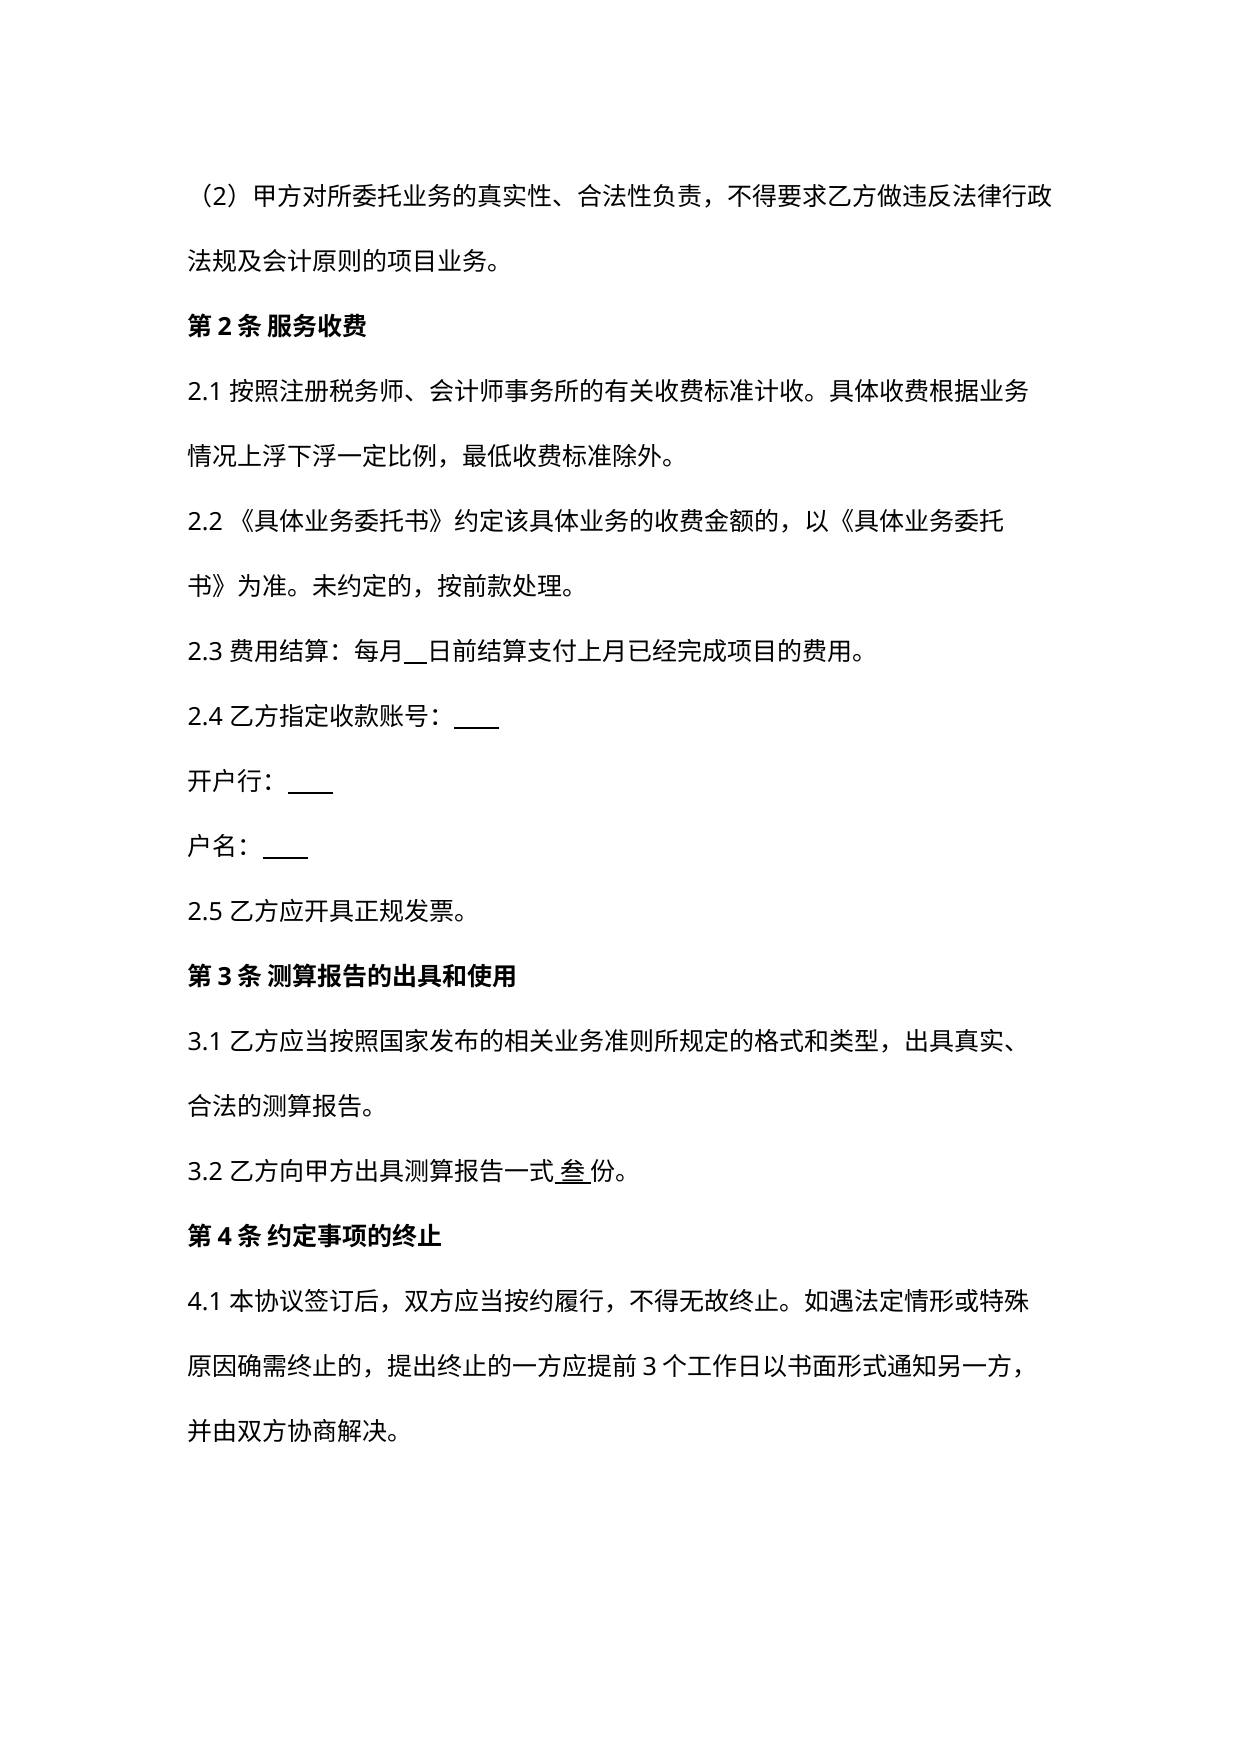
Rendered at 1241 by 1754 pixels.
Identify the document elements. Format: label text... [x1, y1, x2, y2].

subtitle 第2条 服务收费 [187, 292, 1053, 357]
text 2.4 乙方指定收款账号： [187, 682, 1053, 747]
text 2.3 费用结算：每月 日前结算支付上月已经完成项目的费用。 [187, 617, 1053, 682]
subtitle 第4条 约定事项的终止 [187, 1202, 1053, 1267]
text 3.1 乙方应当按照国家发布的相关业务准则所规定的格式和类型，出具真实、合法的测算报告。 [187, 1007, 1053, 1137]
text （2）甲方对所委托业务的真实性、合法性负责，不得要求乙方做违反法律行政法规及会计原则的项目业务。 [187, 162, 1053, 292]
text 开户行： [187, 747, 1053, 812]
text 户名： [187, 812, 1053, 877]
text 3.2 乙方向甲方出具测算报告一式 叁 份。 [187, 1137, 1053, 1202]
subtitle 第3条 测算报告的出具和使用 [187, 942, 1053, 1007]
text 2.5 乙方应开具正规发票。 [187, 877, 1053, 942]
text 2.2 《具体业务委托书》约定该具体业务的收费金额的，以《具体业务委托书》为准。未约定的，按前款处理。 [187, 487, 1053, 617]
text 4.1 本协议签订后，双方应当按约履行，不得无故终止。如遇法定情形或特殊原因确需终止的，提出终止的一方应提前3个工作日以书面形式通知另一方，并由双方协商解决。 [187, 1267, 1053, 1462]
text 2.1 按照注册税务师、会计师事务所的有关收费标准计收。具体收费根据业务情况上浮下浮一定比例，最低收费标准除外。 [187, 357, 1053, 487]
